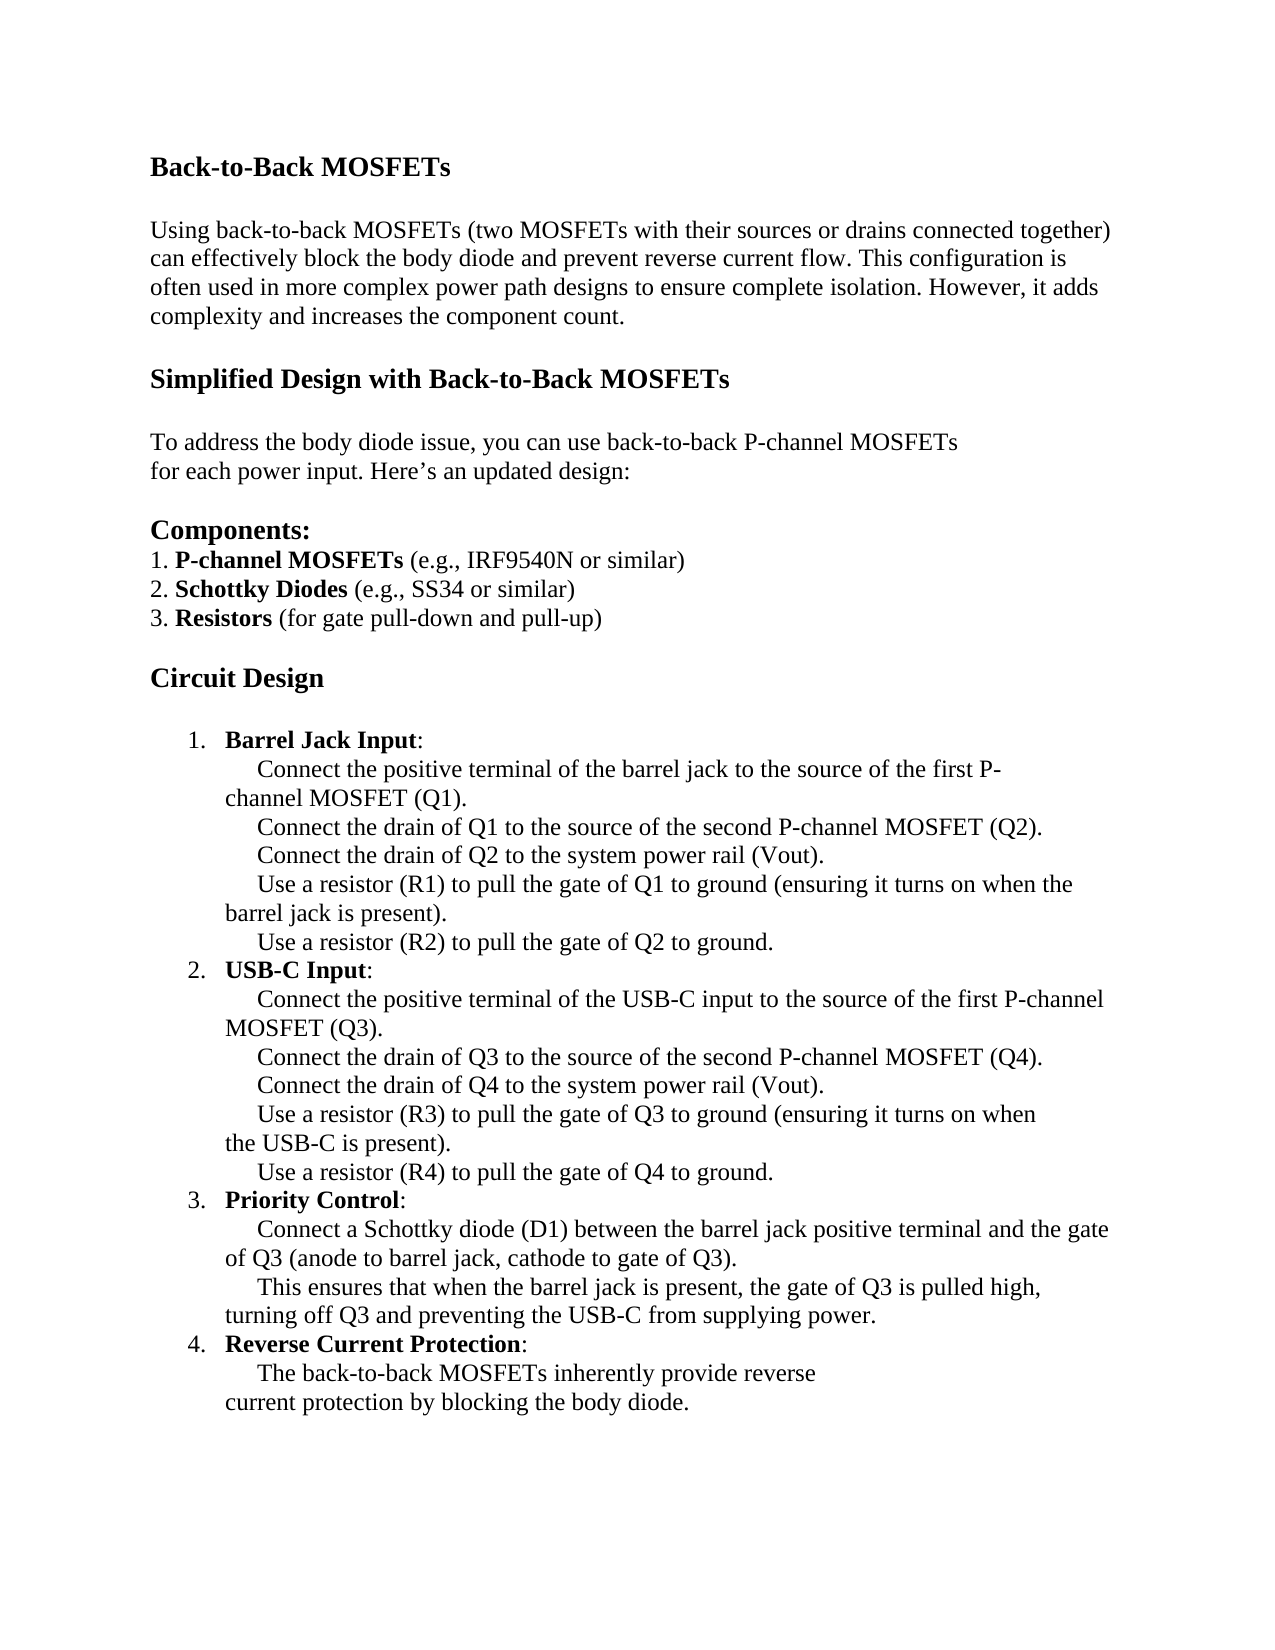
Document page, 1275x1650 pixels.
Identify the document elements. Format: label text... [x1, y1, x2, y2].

text  This ensures that when the barrel jack is present, the gate of Q3 is pulled high, turning off Q3 and preventing the USB-C from supplying power. [225, 1272, 1125, 1329]
text  Connect the drain of Q2 to the system power rail (Vout). [225, 840, 1125, 869]
text  Connect a Schottky diode (D1) between the barrel jack positive terminal and the gate of Q3 (anode to barrel jack, cathode to gate of Q3). [225, 1214, 1125, 1272]
text Simplified Design with Back-to-Back MOSFETs [150, 362, 1125, 394]
text To address the body diode issue, you can use back-to-back P-channel MOSFETs for each power input. Here’s an updated design: [150, 427, 1125, 484]
text Circuit Design [150, 661, 1125, 693]
text 3. Resistors (for gate pull-down and pull-up) [150, 603, 1125, 632]
text  Connect the positive terminal of the USB-C input to the source of the first P-channel MOSFET (Q3). [225, 984, 1125, 1042]
list Reverse Current Protection: [187, 1329, 1125, 1358]
text  Use a resistor (R2) to pull the gate of Q2 to ground. [225, 927, 1125, 955]
text  Connect the drain of Q4 to the system power rail (Vout). [225, 1070, 1125, 1099]
list Barrel Jack Input: [187, 725, 1125, 754]
text  Connect the positive terminal of the barrel jack to the source of the first P-channel MOSFET (Q1). [225, 754, 1125, 812]
text Using back-to-back MOSFETs (two MOSFETs with their sources or drains connected together) can effectively block the body diode and prevent reverse current flow. This configuration is often used in more complex power path designs to ensure complete isolation. However, it adds complexity and increases the component count. [150, 215, 1125, 330]
text 1. P-channel MOSFETs (e.g., IRF9540N or similar) [150, 546, 1125, 574]
text  Use a resistor (R3) to pull the gate of Q3 to ground (ensuring it turns on when the USB-C is present). [225, 1099, 1125, 1157]
text 2. Schottky Diodes (e.g., SS34 or similar) [150, 574, 1125, 603]
text  Connect the drain of Q3 to the source of the second P-channel MOSFET (Q4). [225, 1042, 1125, 1070]
text  Use a resistor (R1) to pull the gate of Q1 to ground (ensuring it turns on when the barrel jack is present). [225, 869, 1125, 927]
text  The back-to-back MOSFETs inherently provide reverse current protection by blocking the body diode. [225, 1358, 1125, 1415]
list USB-C Input: [187, 955, 1125, 984]
text Back-to-Back MOSFETs [150, 150, 1125, 182]
text Components: [150, 513, 1125, 546]
list Priority Control: [187, 1185, 1125, 1214]
text  Use a resistor (R4) to pull the gate of Q4 to ground. [225, 1157, 1125, 1185]
text  Connect the drain of Q1 to the source of the second P-channel MOSFET (Q2). [225, 812, 1125, 840]
